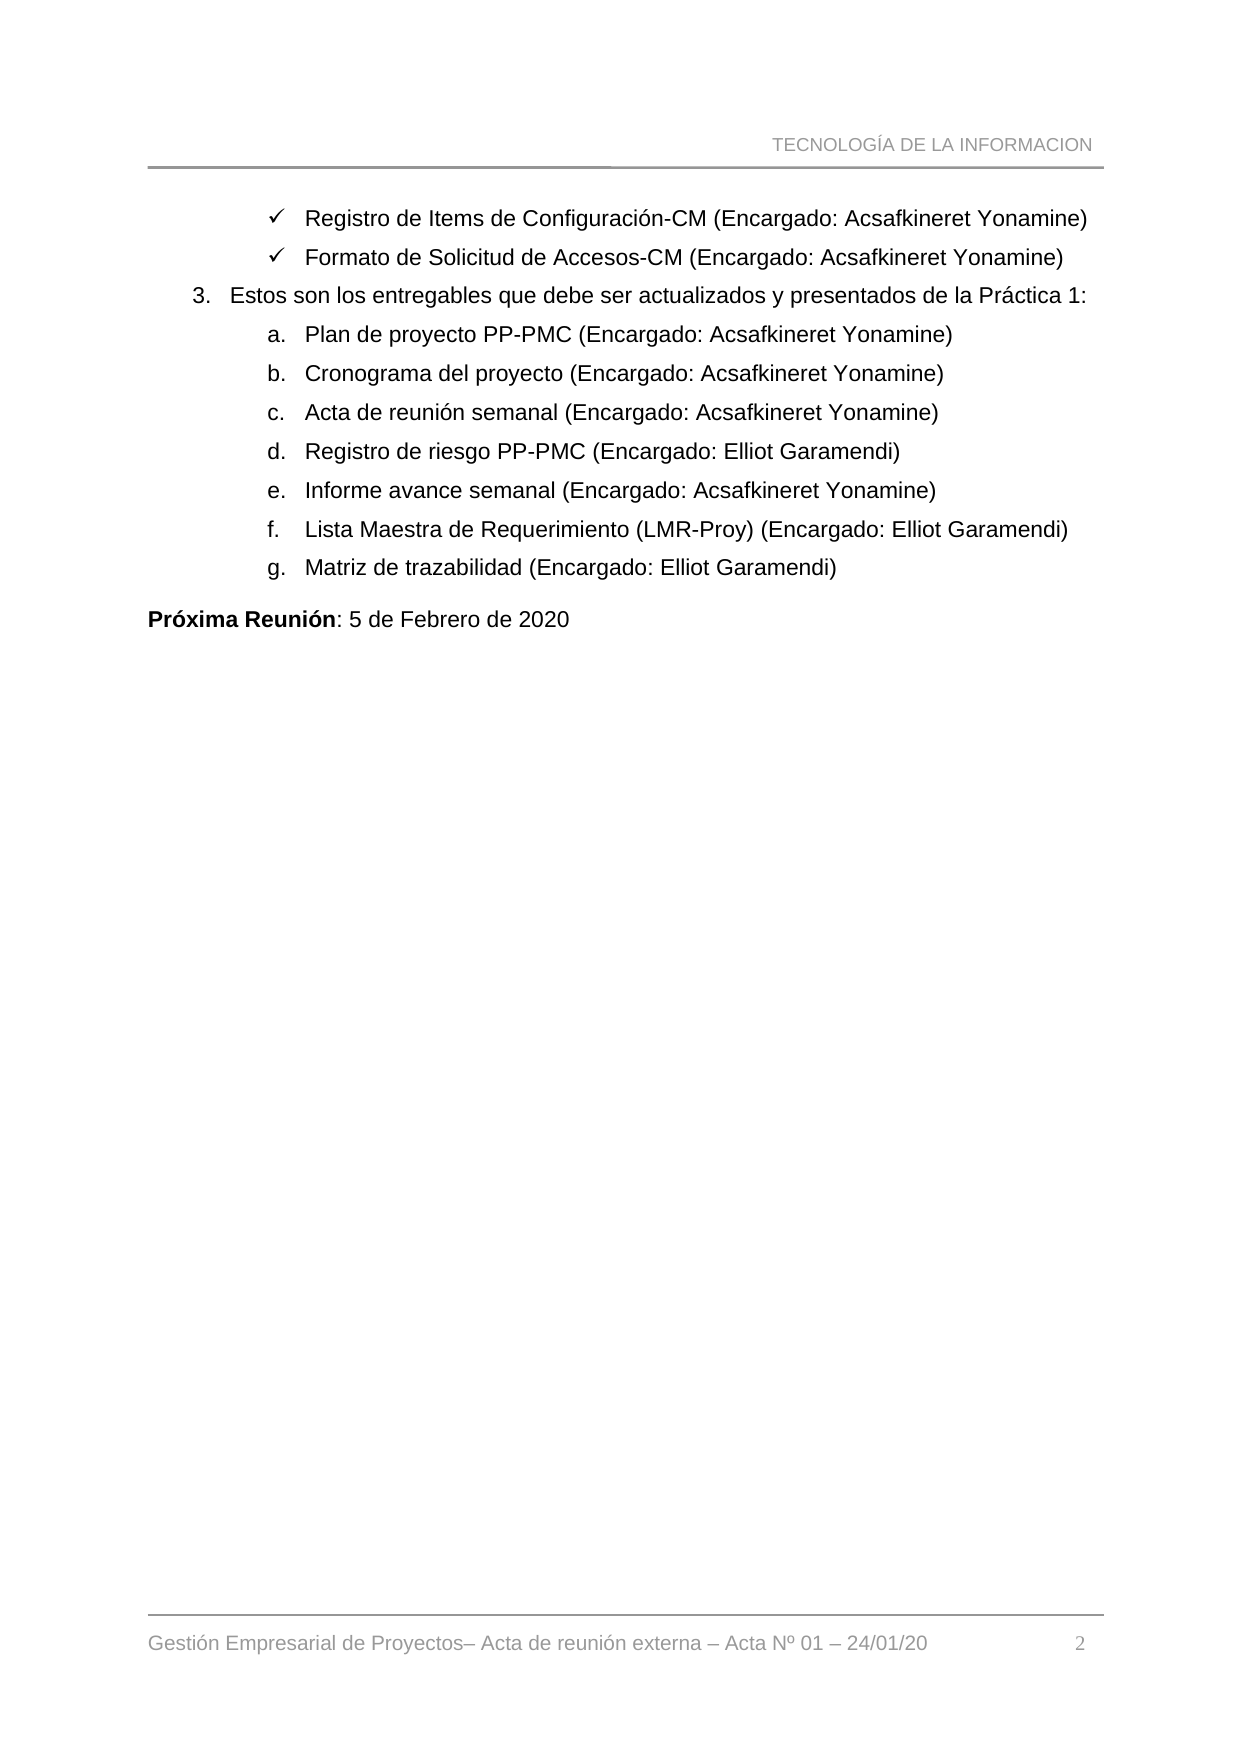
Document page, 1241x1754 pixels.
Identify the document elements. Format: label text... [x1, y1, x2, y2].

title Próxima Reunión: 5 de Febrero de 2020 [148, 606, 1092, 632]
title Registro de riesgo PP-PMC (Encargado: Elliot Garamendi) [267, 438, 1092, 464]
title Cronograma del proyecto (Encargado: Acsafkineret Yonamine) [267, 360, 1092, 386]
title Registro de Items de Configuración-CM (Encargado: Acsafkineret Yonamine) [267, 205, 1092, 231]
title Informe avance semanal (Encargado: Acsafkineret Yonamine) [267, 477, 1092, 503]
title Plan de proyecto PP-PMC (Encargado: Acsafkineret Yonamine) [267, 321, 1092, 348]
title Formato de Solicitud de Accesos-CM (Encargado: Acsafkineret Yonamine) [267, 243, 1092, 270]
title Acta de reunión semanal (Encargado: Acsafkineret Yonamine) [267, 399, 1092, 425]
title Lista Maestra de Requerimiento (LMR-Proy) (Encargado: Elliot Garamendi) [267, 516, 1092, 542]
title Estos son los entregables que debe ser actualizados y presentados de la Práctica 1: [192, 282, 1092, 309]
title Matriz de trazabilidad (Encargado: Elliot Garamendi) [267, 554, 1092, 581]
